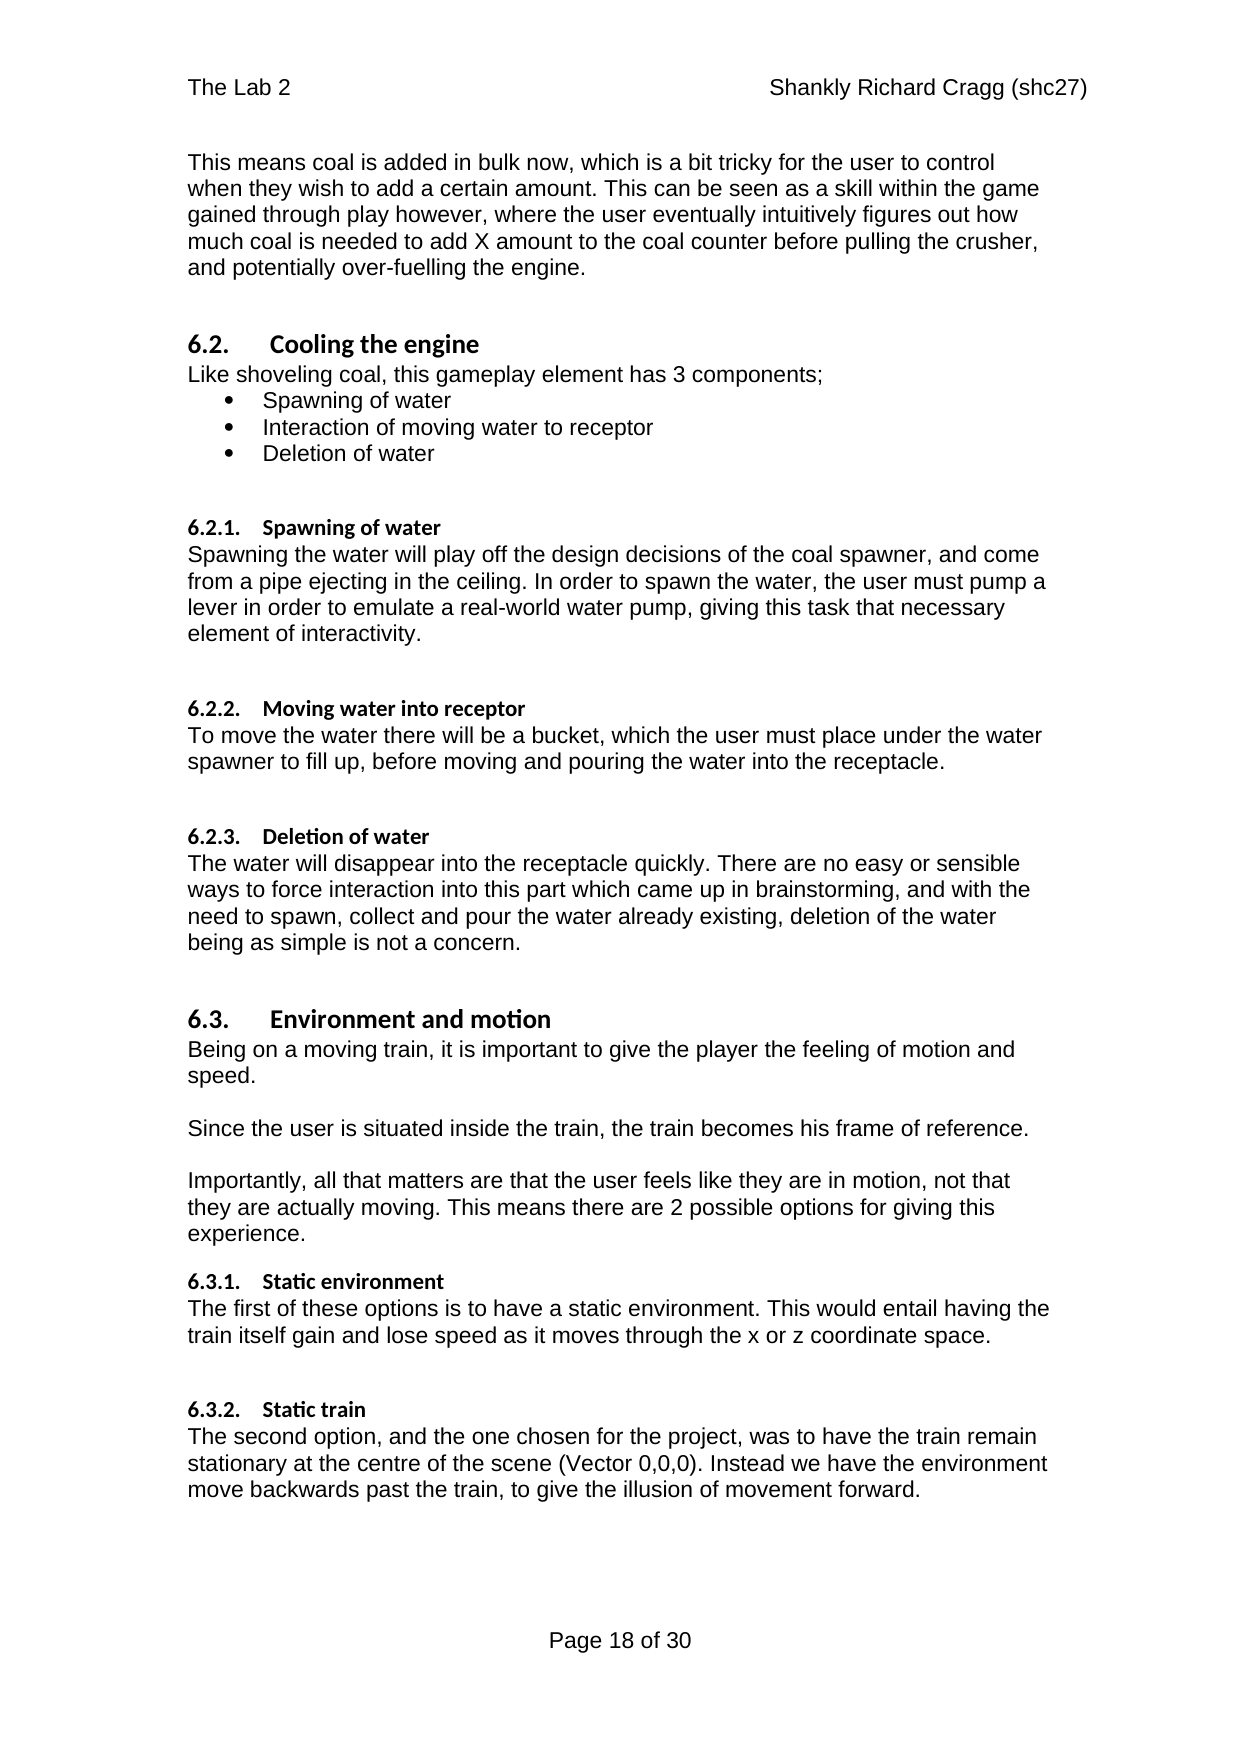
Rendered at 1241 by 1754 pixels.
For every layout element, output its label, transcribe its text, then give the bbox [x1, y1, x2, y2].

list Deletion of water [225, 440, 1053, 466]
text Like shoveling coal, this gameplay element has 3 components; [187, 361, 1053, 387]
subtitle Moving water into receptor [187, 694, 1053, 722]
text Being on a moving train, it is important to give the player the feeling of motion and speed. [187, 1036, 1053, 1088]
list Interaction of moving water to receptor [225, 413, 1053, 440]
text To move the water there will be a bucket, which the user must place under the water spawner to fill up, before moving and pouring the water into the receptacle. [187, 722, 1053, 775]
list Spawning of water [225, 387, 1053, 413]
subtitle Cooling the engine [187, 328, 1053, 361]
subtitle Spawning of water [187, 513, 1053, 541]
text The water will disappear into the receptacle quickly. There are no easy or sensible ways to force interaction into this part which came up in brainstorming, and with the need to spawn, collect and pour the water already existing, deletion of the water being as simple is not a concern. [187, 850, 1053, 955]
text This means coal is added in bulk now, which is a bit tricky for the user to control when they wish to add a certain amount. This can be seen as a skill within the game gained through play however, where the user eventually intuitively figures out how much coal is needed to add X amount to the coal counter before pulling the crusher, and potentially over-fuelling the engine. [187, 149, 1053, 281]
subtitle Deletion of water [187, 822, 1053, 850]
subtitle Static environment [187, 1267, 1053, 1295]
text Importantly, all that matters are that the user feels like they are in motion, not that they are actually moving. This means there are 2 possible options for giving this experience. [187, 1167, 1053, 1246]
text The second option, and the one chosen for the project, was to have the train remain stationary at the centre of the scene (Vector 0,0,0). Instead we have the environment move backwards past the train, to give the illusion of movement forward. [187, 1423, 1053, 1502]
text The first of these options is to have a static environment. This would entail having the train itself gain and lose speed as it moves through the x or z coordinate space. [187, 1295, 1053, 1348]
subtitle Static train [187, 1395, 1053, 1423]
text Since the user is situated inside the train, the train becomes his frame of reference. [187, 1114, 1053, 1141]
text Spawning the water will play off the design decisions of the coal spawner, and come from a pipe ejecting in the ceiling. In order to spawn the water, the user must pump a lever in order to emulate a real-world water pump, giving this task that necessary element of interactivity. [187, 541, 1053, 647]
subtitle Environment and motion [187, 1002, 1053, 1036]
